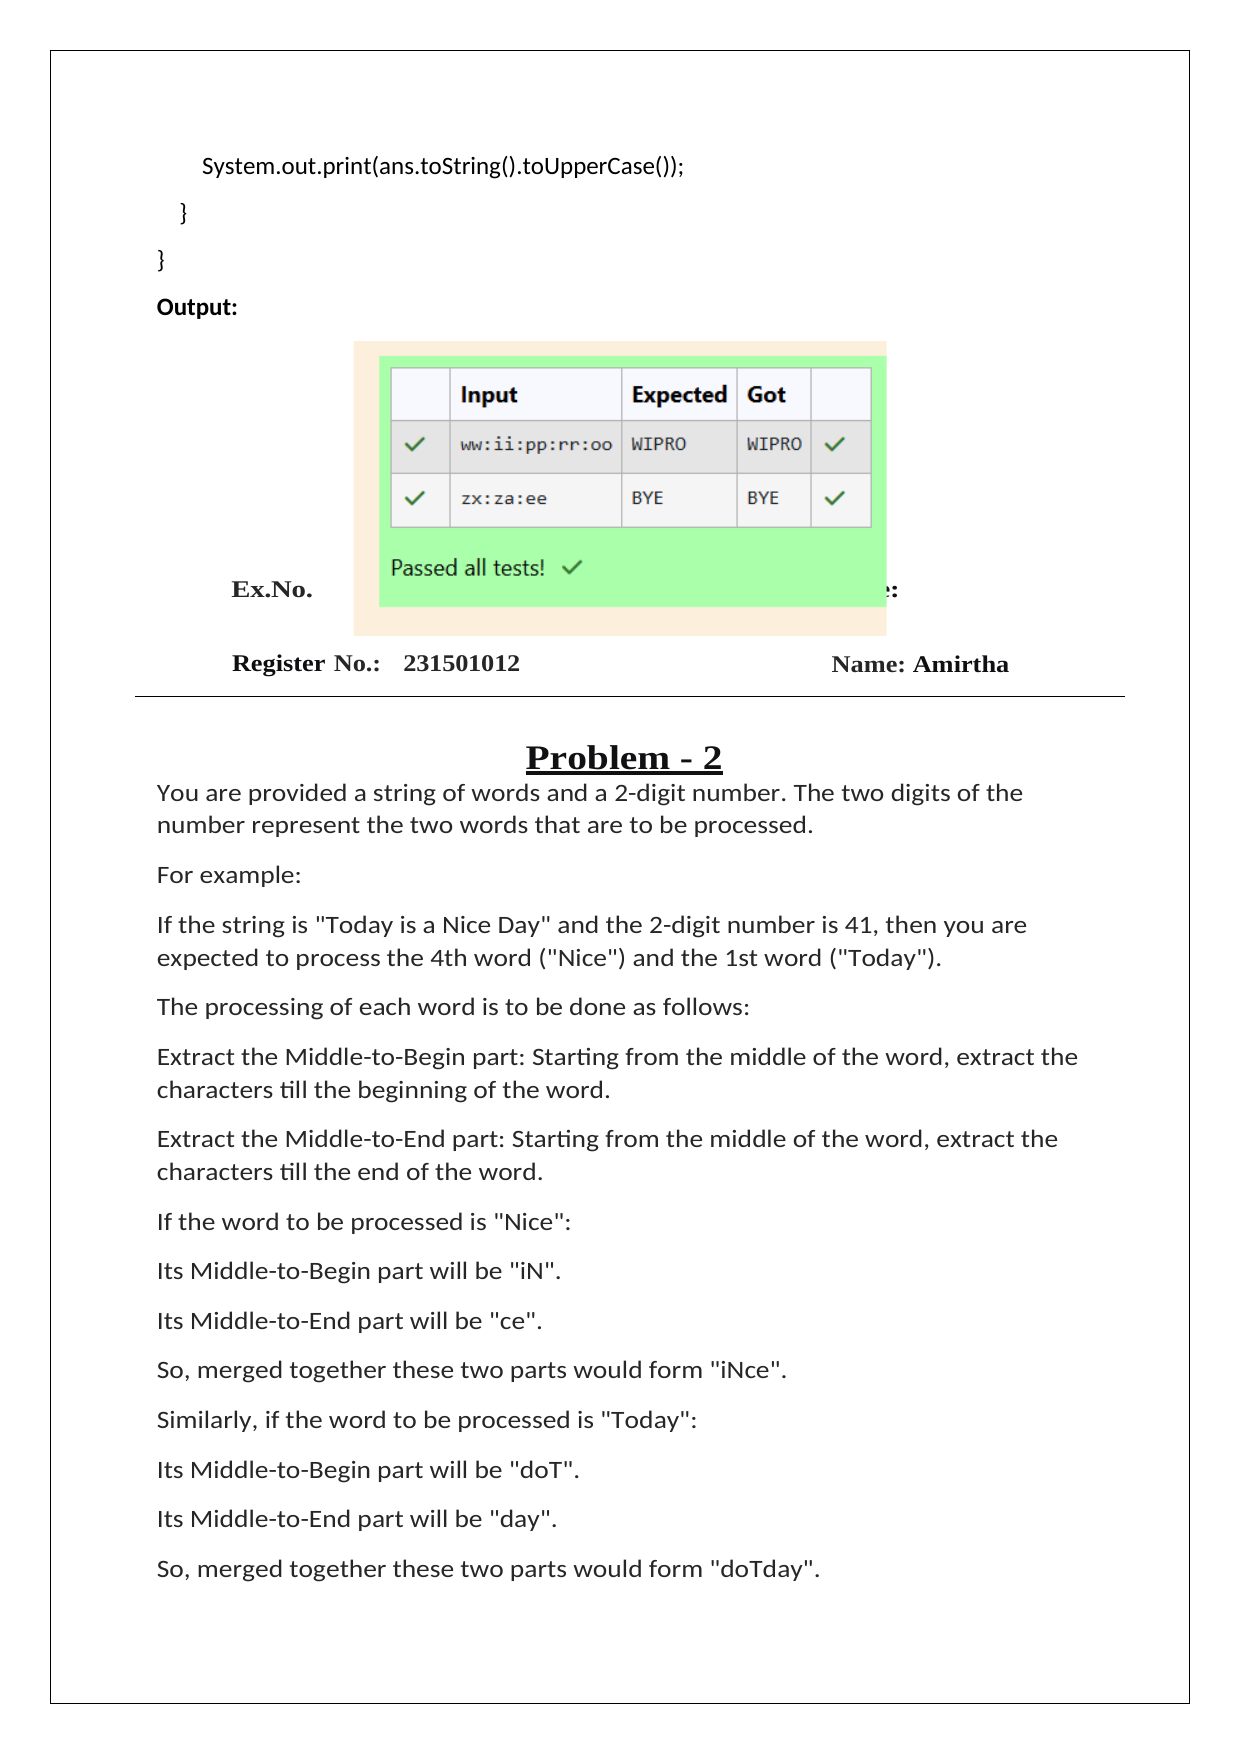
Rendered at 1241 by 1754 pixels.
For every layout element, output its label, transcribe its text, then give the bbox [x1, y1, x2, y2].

text Extract the Middle-to-Begin part: Starting from the middle of the word, extract the characters till the beginning of the word. [157, 1041, 1090, 1104]
text So, merged together these two parts would form "iNce". [157, 1355, 1090, 1385]
text Output: [157, 292, 1090, 322]
text You are provided a string of words and a 2-digit number. The two digits of the number represent the two words that are to be processed. [157, 777, 1090, 840]
text Its Middle-to-Begin part will be "doT". [157, 1454, 1090, 1484]
text } [157, 244, 1090, 275]
text If the string is "Today is a Nice Day" and the 2-digit number is 41, then you are expected to process the 4th word ("Nice") and the 1st word ("Today"). [157, 909, 1090, 972]
text } [157, 197, 1090, 228]
text So, merged together these two parts would form "doTday". [157, 1553, 1090, 1583]
text Ex.No. : 6.2 Date: [887, 575, 1090, 602]
text System.out.print(ans.toString().toUpperCase()); [157, 150, 1090, 181]
text Its Middle-to-End part will be "ce". [157, 1305, 1090, 1336]
text For example: [157, 859, 1090, 890]
text Register No.: 231501012 Name: Amirtha [232, 649, 1090, 677]
text Similarly, if the word to be processed is "Today": [157, 1404, 1090, 1435]
picture [353, 341, 887, 636]
subtitle Problem - 2 [158, 737, 1090, 777]
text The processing of each word is to be done as follows: [157, 991, 1090, 1022]
text Its Middle-to-Begin part will be "iN". [157, 1256, 1090, 1286]
text Extract the Middle-to-End part: Starting from the middle of the word, extract the characters till the end of the word. [157, 1123, 1090, 1187]
text Ex.No. : 6.2 Date: [231, 575, 353, 602]
text Its Middle-to-End part will be "day". [157, 1503, 1090, 1534]
text If the word to be processed is "Nice": [157, 1206, 1090, 1236]
